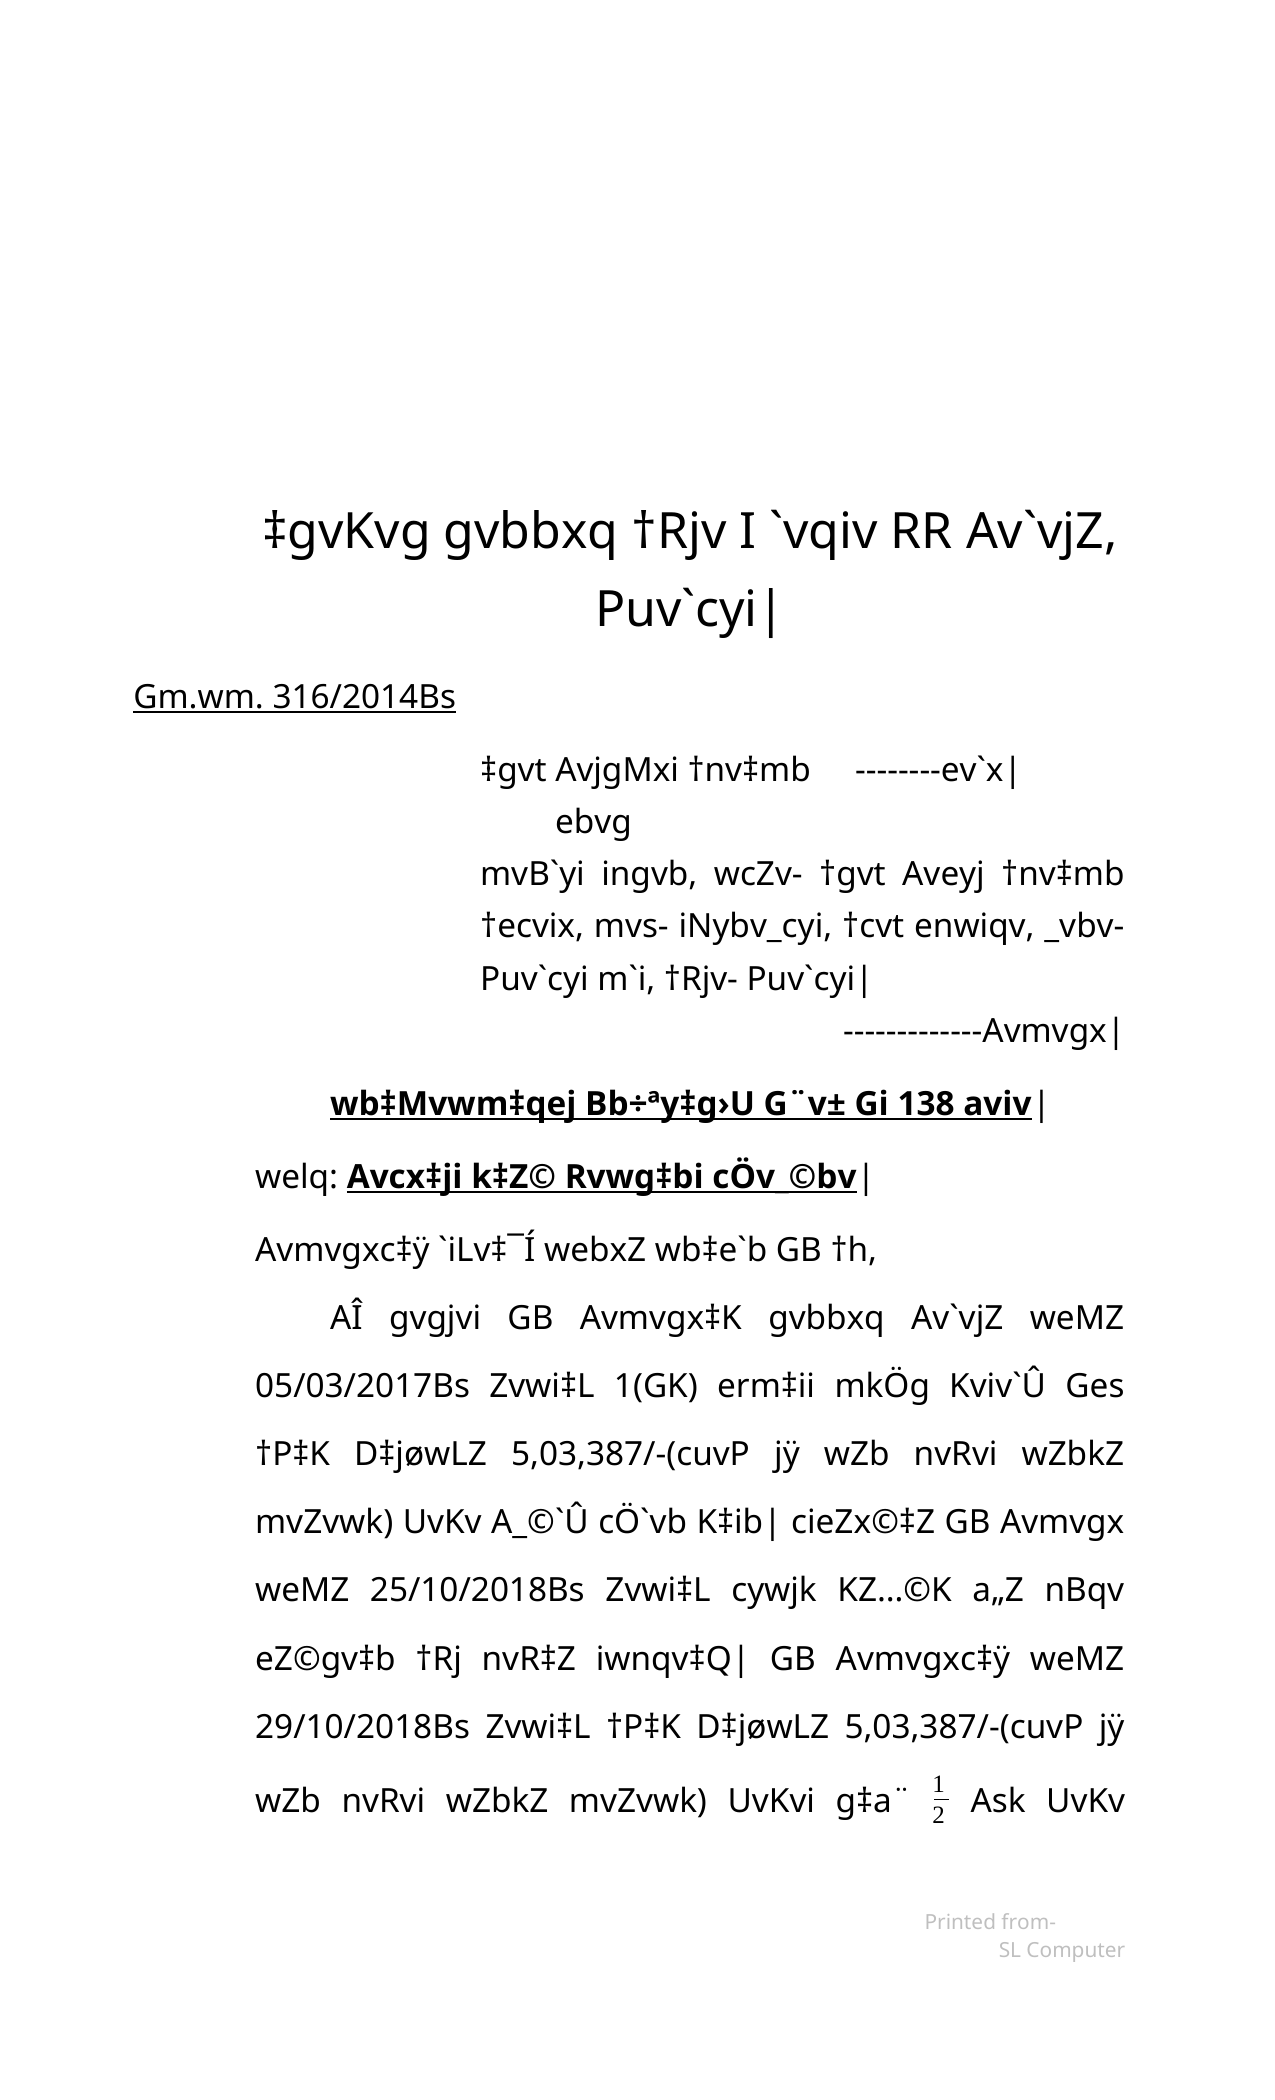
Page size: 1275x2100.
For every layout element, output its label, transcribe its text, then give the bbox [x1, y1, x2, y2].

text welq: Avcx‡ji k‡Z© Rvwg‡bi cÖv_©bv| [255, 1152, 1125, 1198]
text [255, 1294, 1125, 1829]
text -------------Avmvgx| [255, 1006, 1125, 1052]
text ‡gvKvg gvbbxq †Rjv I `vqiv RR Av`vjZ, Puv`cyi| [255, 495, 1125, 641]
text Avmvgxc‡ÿ `iLv‡¯Í webxZ wb‡e`b GB †h, [255, 1226, 1125, 1271]
text ebvg [480, 798, 1125, 843]
text Gm.wm. 316/2014Bs [133, 672, 1125, 718]
text wb‡Mvwm‡qej Bb÷ªy‡g›U G¨v± Gi 138 aviv| [255, 1079, 1125, 1125]
text ‡gvt AvjgMxi †nv‡mb --------ev`x| [480, 746, 1125, 791]
text mvB`yi ingvb, wcZv- †gvt Aveyj †nv‡mb †ecvix, mvs- iNybv_cyi, †cvt enwiqv, _vbv- Puv`cyi m`i, †Rjv- Puv`cyi| [480, 850, 1125, 1000]
